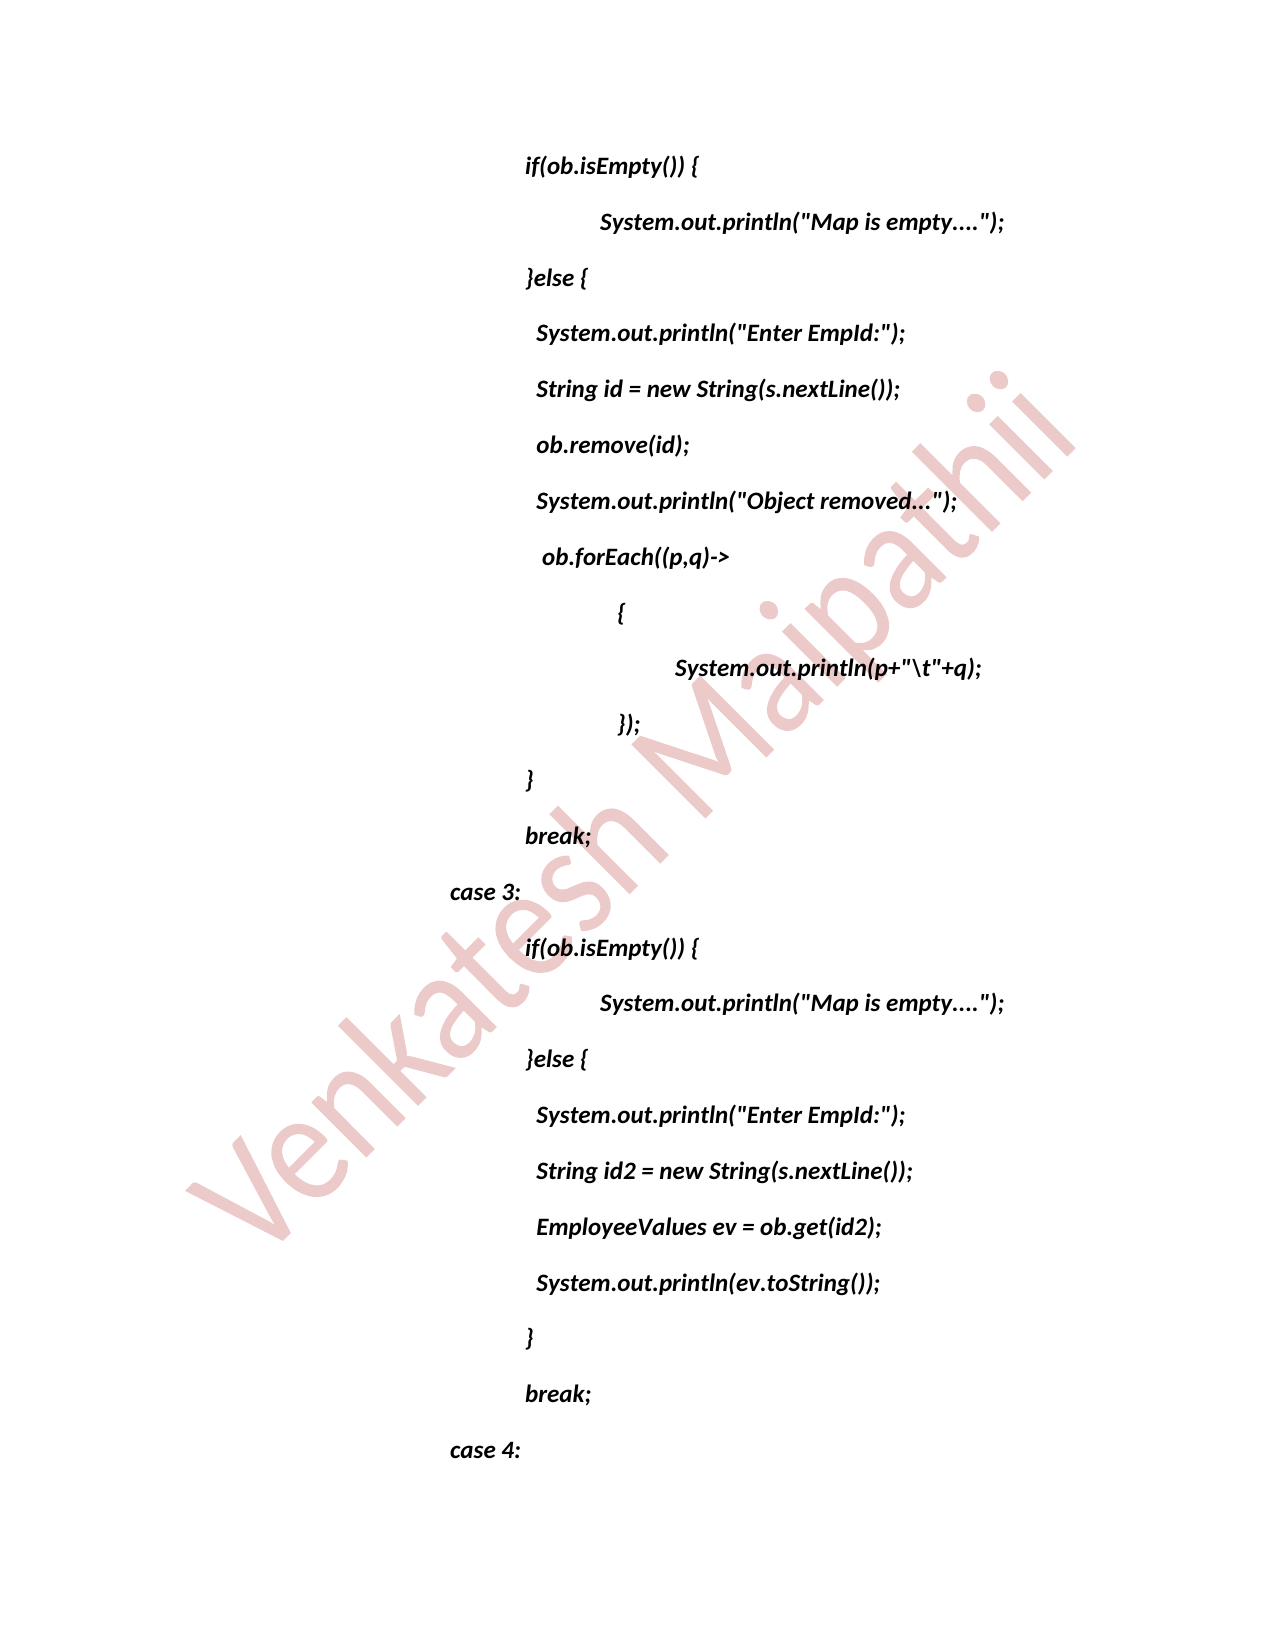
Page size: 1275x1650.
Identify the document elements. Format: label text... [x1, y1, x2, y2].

text }else { [150, 1043, 1125, 1074]
text break; [150, 820, 1125, 851]
text System.out.println("Enter EmpId:"); [150, 317, 1125, 348]
text if(ob.isEmpty()) { [150, 150, 1125, 181]
text } [150, 764, 1125, 795]
text if(ob.isEmpty()) { [150, 932, 1125, 962]
text }else { [150, 262, 1125, 292]
text }); [150, 708, 1125, 739]
text String id = new String(s.nextLine()); [150, 373, 1125, 404]
text break; [150, 1378, 1125, 1409]
text System.out.println("Enter EmpId:"); [150, 1099, 1125, 1130]
text EmployeeValues ev = ob.get(id2); [150, 1211, 1125, 1241]
text case 3: [150, 876, 1125, 906]
text System.out.println("Map is empty...."); [150, 206, 1125, 236]
text ob.remove(id); [150, 429, 1125, 460]
text { [150, 597, 1125, 627]
text System.out.println("Object removed..."); [150, 485, 1125, 516]
text } [150, 1322, 1125, 1353]
text System.out.println(p+"\t"+q); [150, 652, 1125, 683]
text System.out.println(ev.toString()); [150, 1267, 1125, 1297]
text String id2 = new String(s.nextLine()); [150, 1155, 1125, 1186]
text System.out.println("Map is empty...."); [150, 987, 1125, 1018]
text ob.forEach((p,q)-> [150, 541, 1125, 571]
text case 4: [150, 1434, 1125, 1465]
